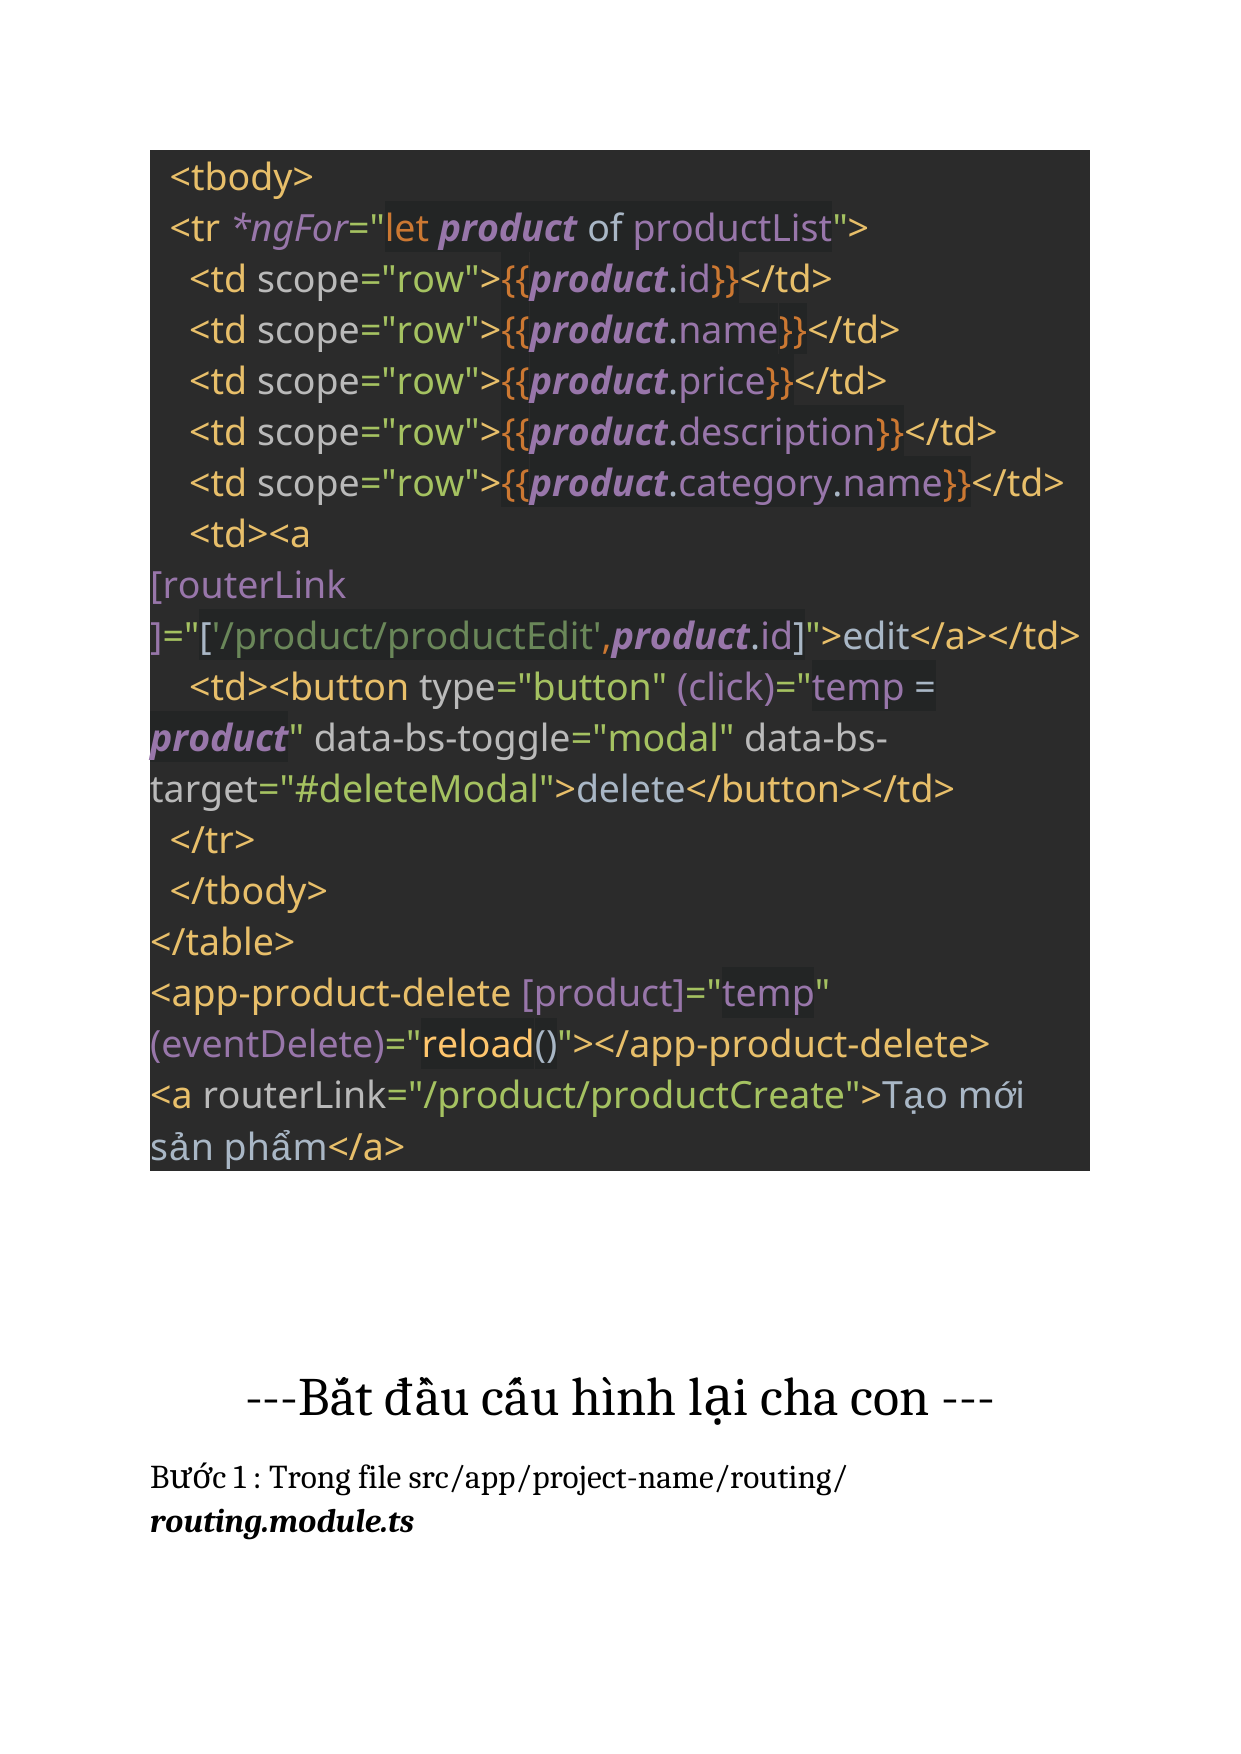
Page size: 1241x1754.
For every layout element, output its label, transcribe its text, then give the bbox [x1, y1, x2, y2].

text Bước 1 : Trong file src/app/project-name/routing/ routing.module.ts [150, 1458, 1090, 1541]
text ---Bắt đầu cấu hình lại cha con --- [150, 1366, 1090, 1428]
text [150, 150, 1090, 1171]
